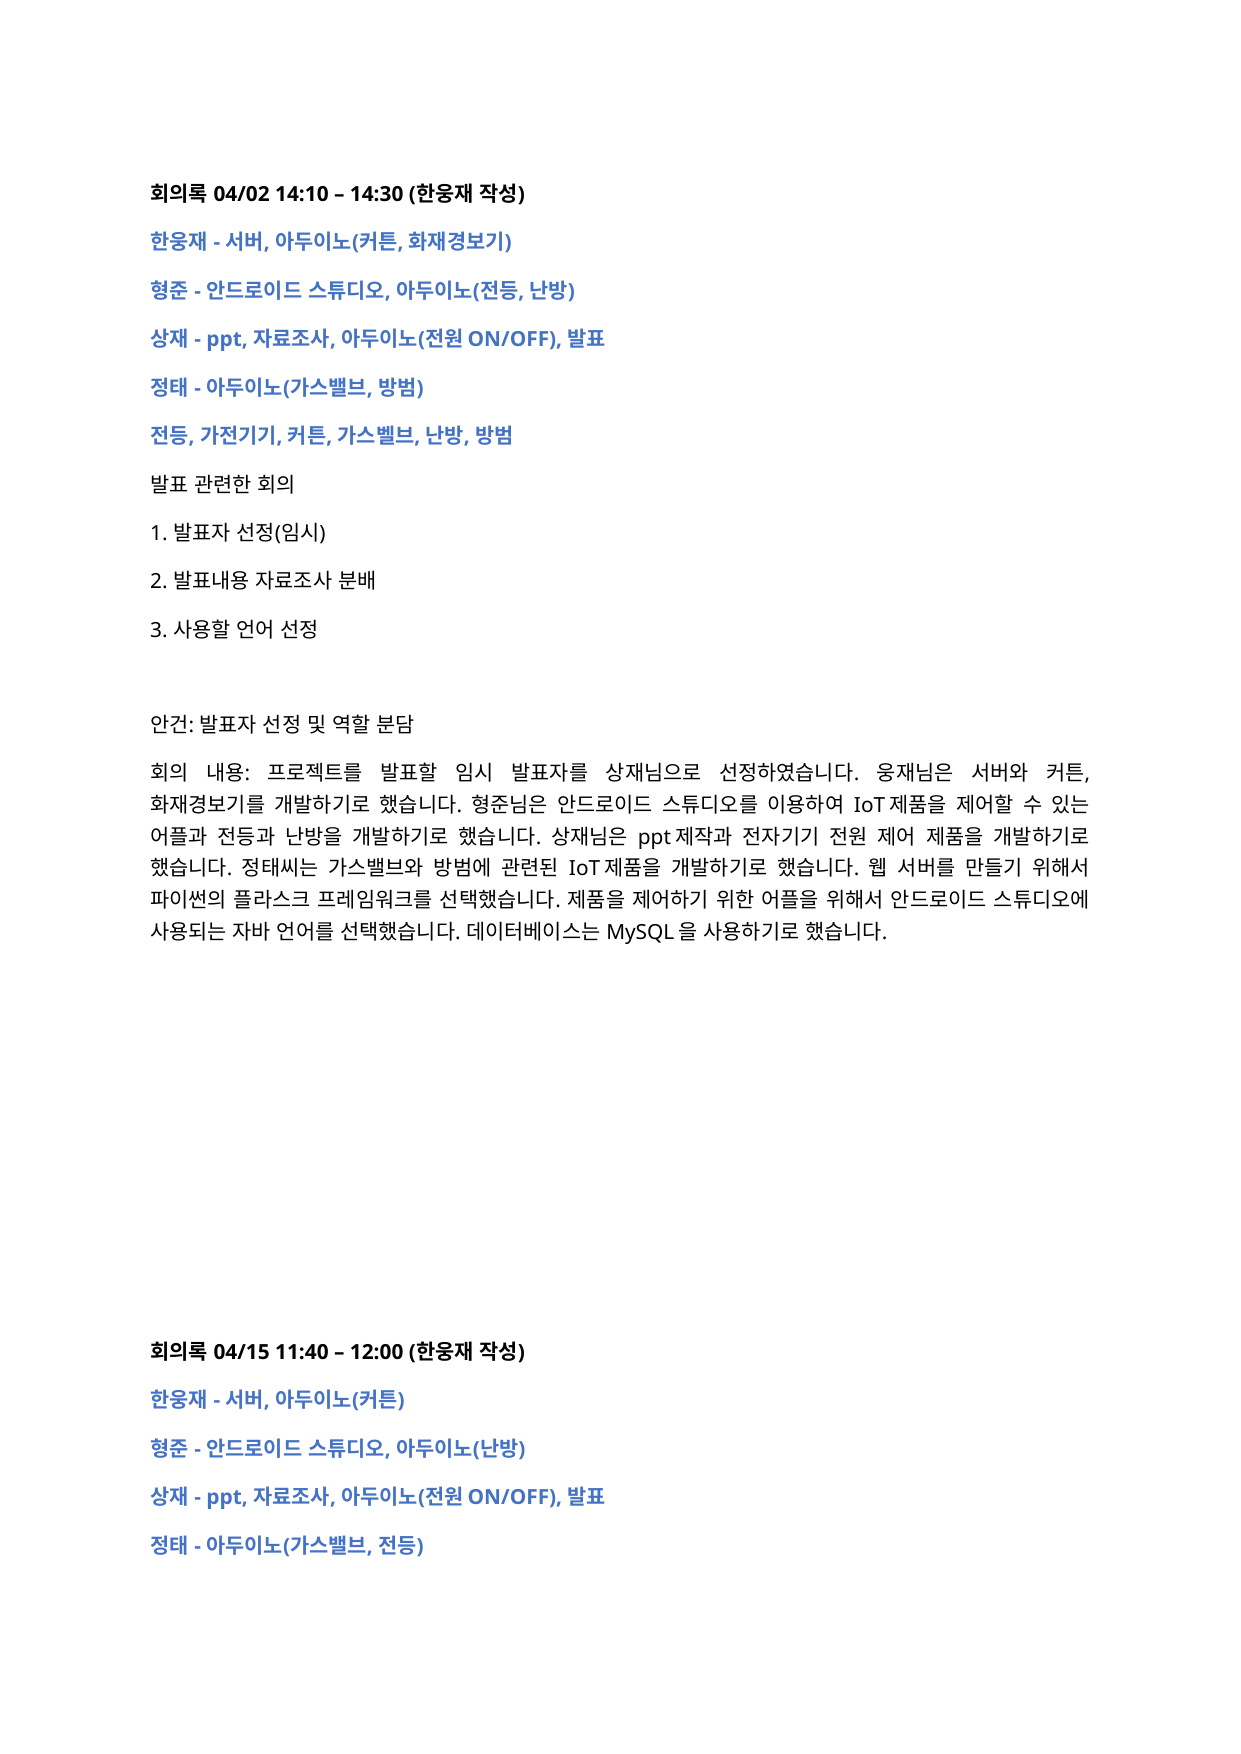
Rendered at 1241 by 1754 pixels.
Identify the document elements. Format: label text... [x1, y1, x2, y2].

text 안건: 발표자 선정 및 역할 분담 [150, 708, 1090, 738]
text 정태 - 아두이노(가스밸브, 방범) [150, 371, 1090, 401]
text 발표 관련한 회의 [150, 468, 1090, 498]
text 상재 - ppt, 자료조사, 아두이노(전원ON/OFF), 발표 [150, 1481, 1090, 1511]
text 전등, 가전기기, 커튼, 가스벨브, 난방, 방범 [150, 419, 1090, 450]
text 1. 발표자 선정(임시) [150, 516, 1090, 546]
text 정태 - 아두이노(가스밸브, 전등) [150, 1529, 1090, 1559]
text 회의록 04/02 14:10 – 14:30 (한웅재 작성) [150, 177, 1090, 207]
text 형준 - 안드로이드 스튜디오, 아두이노(전등, 난방) [150, 274, 1090, 304]
text 형준 - 안드로이드 스튜디오, 아두이노(난방) [150, 1432, 1090, 1462]
text 한웅재 - 서버, 아두이노(커튼) [150, 1384, 1090, 1414]
text 회의 내용: 프로젝트를 발표할 임시 발표자를 상재님으로 선정하였습니다. 웅재님은 서버와 커튼, 화재경보기를 개발하기로 했습니다. 형준님은 안드로이드 스튜디오를 이용하여 IoT제품을 제어할 수 있는 어플과 전등과 난방을 개발하기로 했습니다. 상재님은 ppt제작과 전자기기 전원 제어 제품을 개발하기로 했습니다. 정태씨는 가스밸브와 방범에 관련된 IoT제품을 개발하기로 했습니다. 웹 서버를 만들기 위해서 파이썬의 플라스크 프레임워크를 선택했습니다. 제품을 제어하기 위한 어플을 위해서 안드로이드 스튜디오에 사용되는 자바 언어를 선택했습니다. 데이터베이스는 MySQL을 사용하기로 했습니다. [150, 756, 1090, 946]
text 3. 사용할 언어 선정 [150, 613, 1090, 643]
text 상재 - ppt, 자료조사, 아두이노(전원ON/OFF), 발표 [150, 322, 1090, 353]
text 회의록 04/15 11:40 – 12:00 (한웅재 작성) [150, 1335, 1090, 1366]
text 한웅재 - 서버, 아두이노(커튼, 화재경보기) [150, 226, 1090, 256]
text 2. 발표내용 자료조사 분배 [150, 564, 1090, 595]
